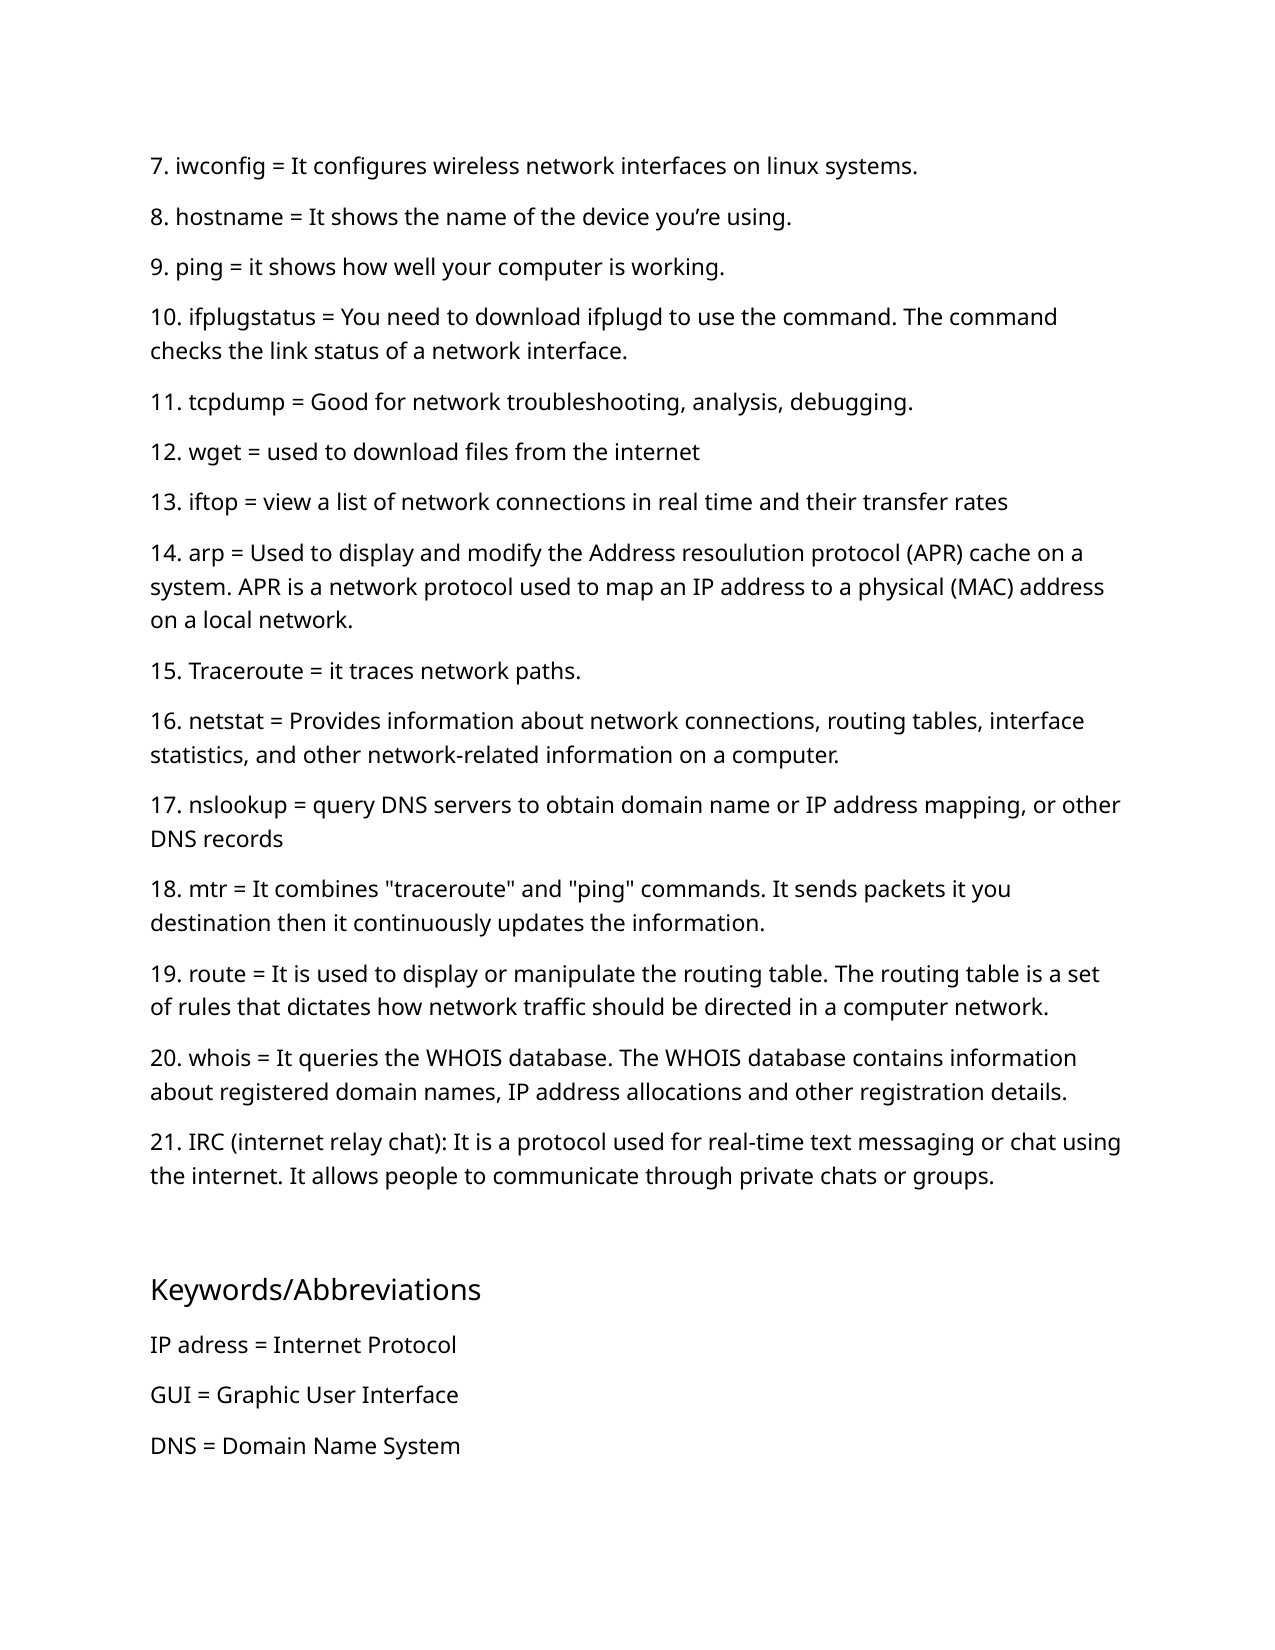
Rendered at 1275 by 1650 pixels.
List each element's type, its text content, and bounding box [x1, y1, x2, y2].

text 9. ping = it shows how well your computer is working. [150, 251, 1125, 282]
text Keywords/Abbreviations [150, 1269, 1125, 1309]
text 11. tcpdump = Good for network troubleshooting, analysis, debugging. [150, 385, 1125, 417]
text 7. iwconfig = It configures wireless network interfaces on linux systems. [150, 150, 1125, 181]
text 21. IRC (internet relay chat): It is a protocol used for real-time text messaging or chat using the internet. It allows people to communicate through private chats or groups. [150, 1126, 1125, 1191]
text 16. netstat = Provides information about network connections, routing tables, interface statistics, and other network-related information on a computer. [150, 705, 1125, 770]
text 19. route = It is used to display or manipulate the routing table. The routing table is a set of rules that dictates how network traffic should be directed in a computer network. [150, 957, 1125, 1022]
text 15. Traceroute = it traces network paths. [150, 654, 1125, 686]
text 18. mtr = It combines "traceroute" and "ping" commands. It sends packets it you destination then it continuously updates the information. [150, 873, 1125, 938]
text 12. wget = used to download files from the internet [150, 436, 1125, 467]
text 10. ifplugstatus = You need to download ifplugd to use the command. The command checks the link status of a network interface. [150, 301, 1125, 366]
text 20. whois = It queries the WHOIS database. The WHOIS database contains information about registered domain names, IP address allocations and other registration details. [150, 1042, 1125, 1107]
text GUI = Graphic User Interface [150, 1379, 1125, 1411]
text 17. nslookup = query DNS servers to obtain domain name or IP address mapping, or other DNS records [150, 789, 1125, 854]
text 8. hostname = It shows the name of the device you’re using. [150, 200, 1125, 232]
text 14. arp = Used to display and modify the Address resoulution protocol (APR) cache on a system. APR is a network protocol used to map an IP address to a physical (MAC) address on a local network. [150, 537, 1125, 635]
text 13. iftop = view a list of network connections in real time and their transfer rates [150, 486, 1125, 517]
text IP adress = Internet Protocol [150, 1329, 1125, 1360]
text DNS = Domain Name System [150, 1430, 1125, 1461]
